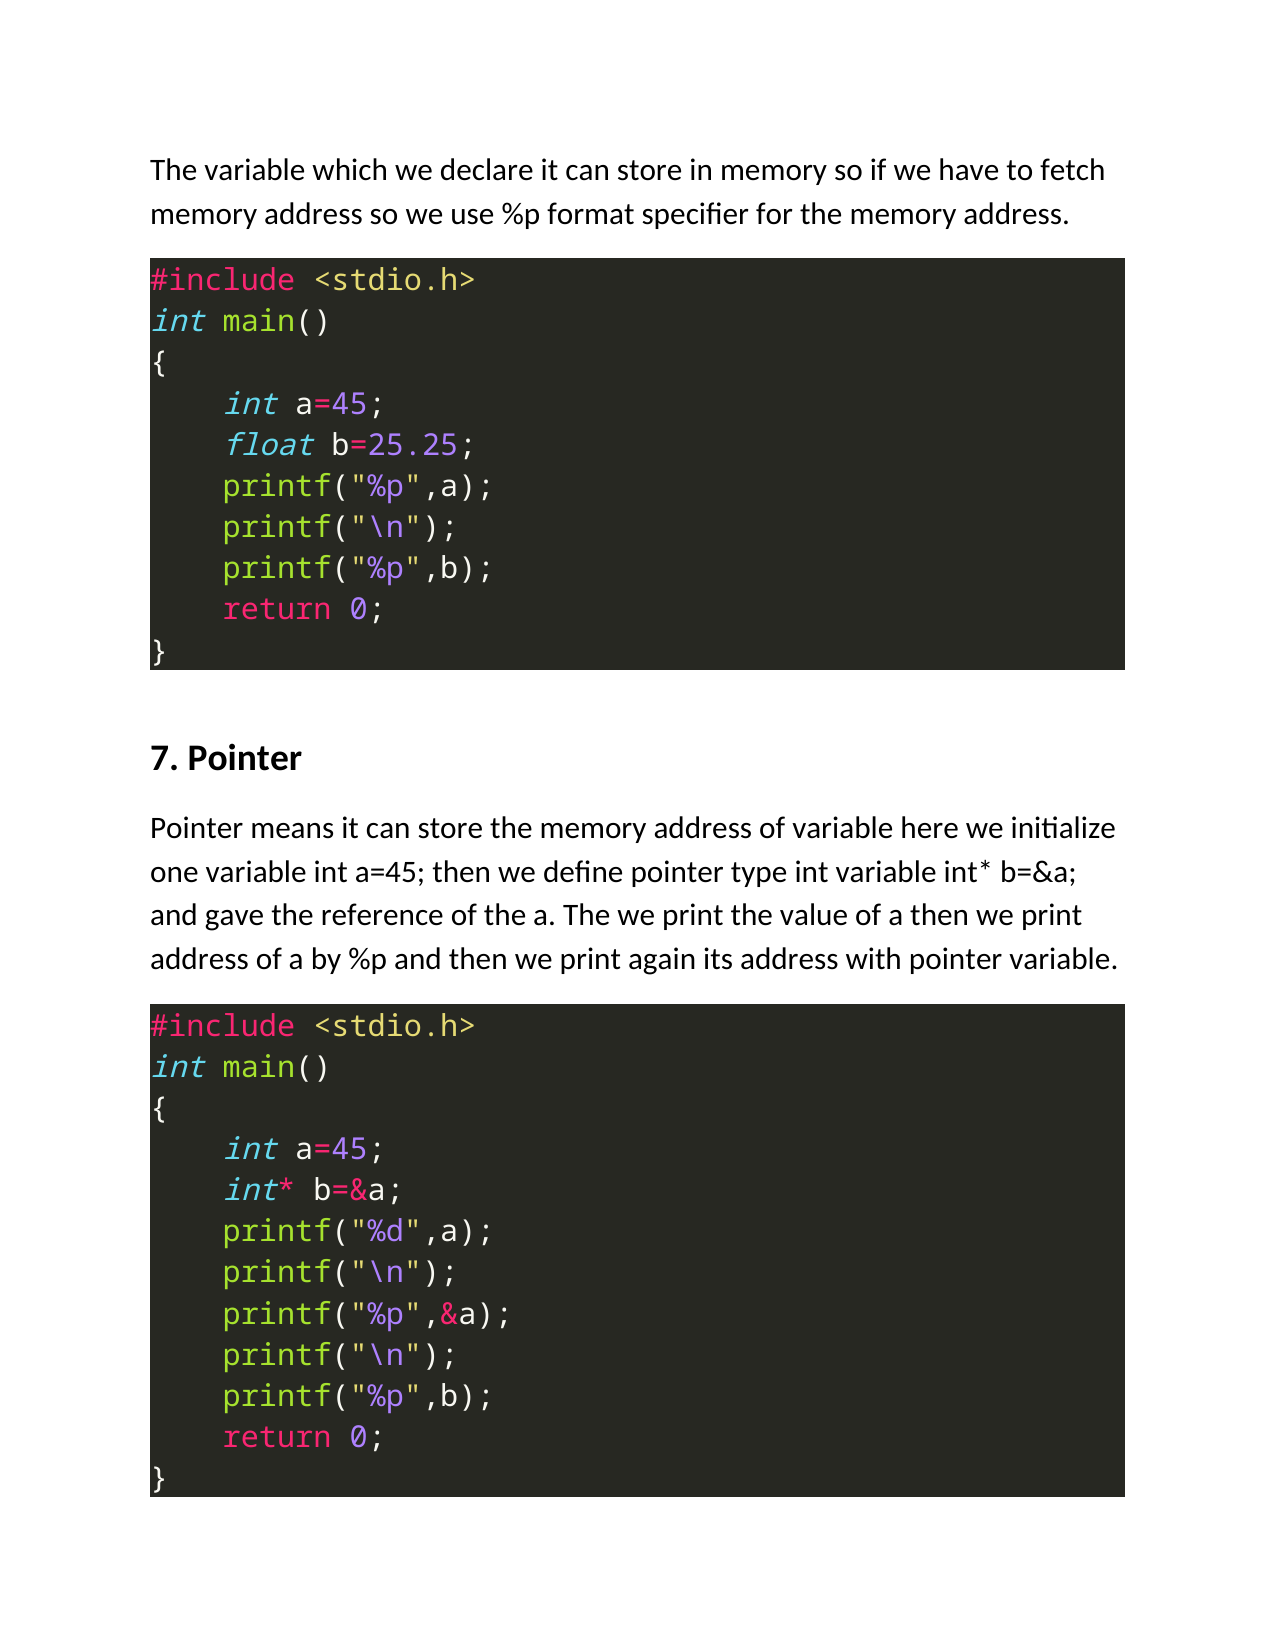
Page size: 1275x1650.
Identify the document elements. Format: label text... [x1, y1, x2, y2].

text printf("\n"); [150, 1333, 1125, 1374]
text printf("\n"); [150, 505, 1125, 546]
text { [150, 341, 1125, 382]
text printf("%p",&a); [150, 1292, 1125, 1333]
text float b=25.25; [150, 423, 1125, 464]
text int main() [150, 299, 1125, 341]
text #include <stdio.h> [150, 258, 1125, 299]
text #include <stdio.h> [150, 1004, 1125, 1045]
text printf("%p",a); [150, 464, 1125, 505]
text } [150, 629, 1125, 670]
text } [150, 1456, 1125, 1497]
text int main() [150, 1045, 1125, 1086]
text { [150, 1086, 1125, 1127]
text int a=45; [150, 1127, 1125, 1168]
text Pointer means it can store the memory address of variable here we initialize one variable int a=45; then we define pointer type int variable int* b=&a; and gave the reference of the a. The we print the value of a then we print address of a by %p and then we print again its address with pointer variable. [150, 808, 1125, 977]
text return 0; [150, 587, 1125, 629]
text 7. Pointer [150, 734, 1125, 780]
text int a=45; [150, 382, 1125, 423]
text printf("%p",b); [150, 1374, 1125, 1415]
text printf("\n"); [150, 1251, 1125, 1292]
text return 0; [150, 1415, 1125, 1456]
text printf("%d",a); [150, 1209, 1125, 1251]
text printf("%p",b); [150, 546, 1125, 587]
text int* b=&a; [150, 1168, 1125, 1209]
text The variable which we declare it can store in memory so if we have to fetch memory address so we use %p format specifier for the memory address. [150, 150, 1125, 232]
